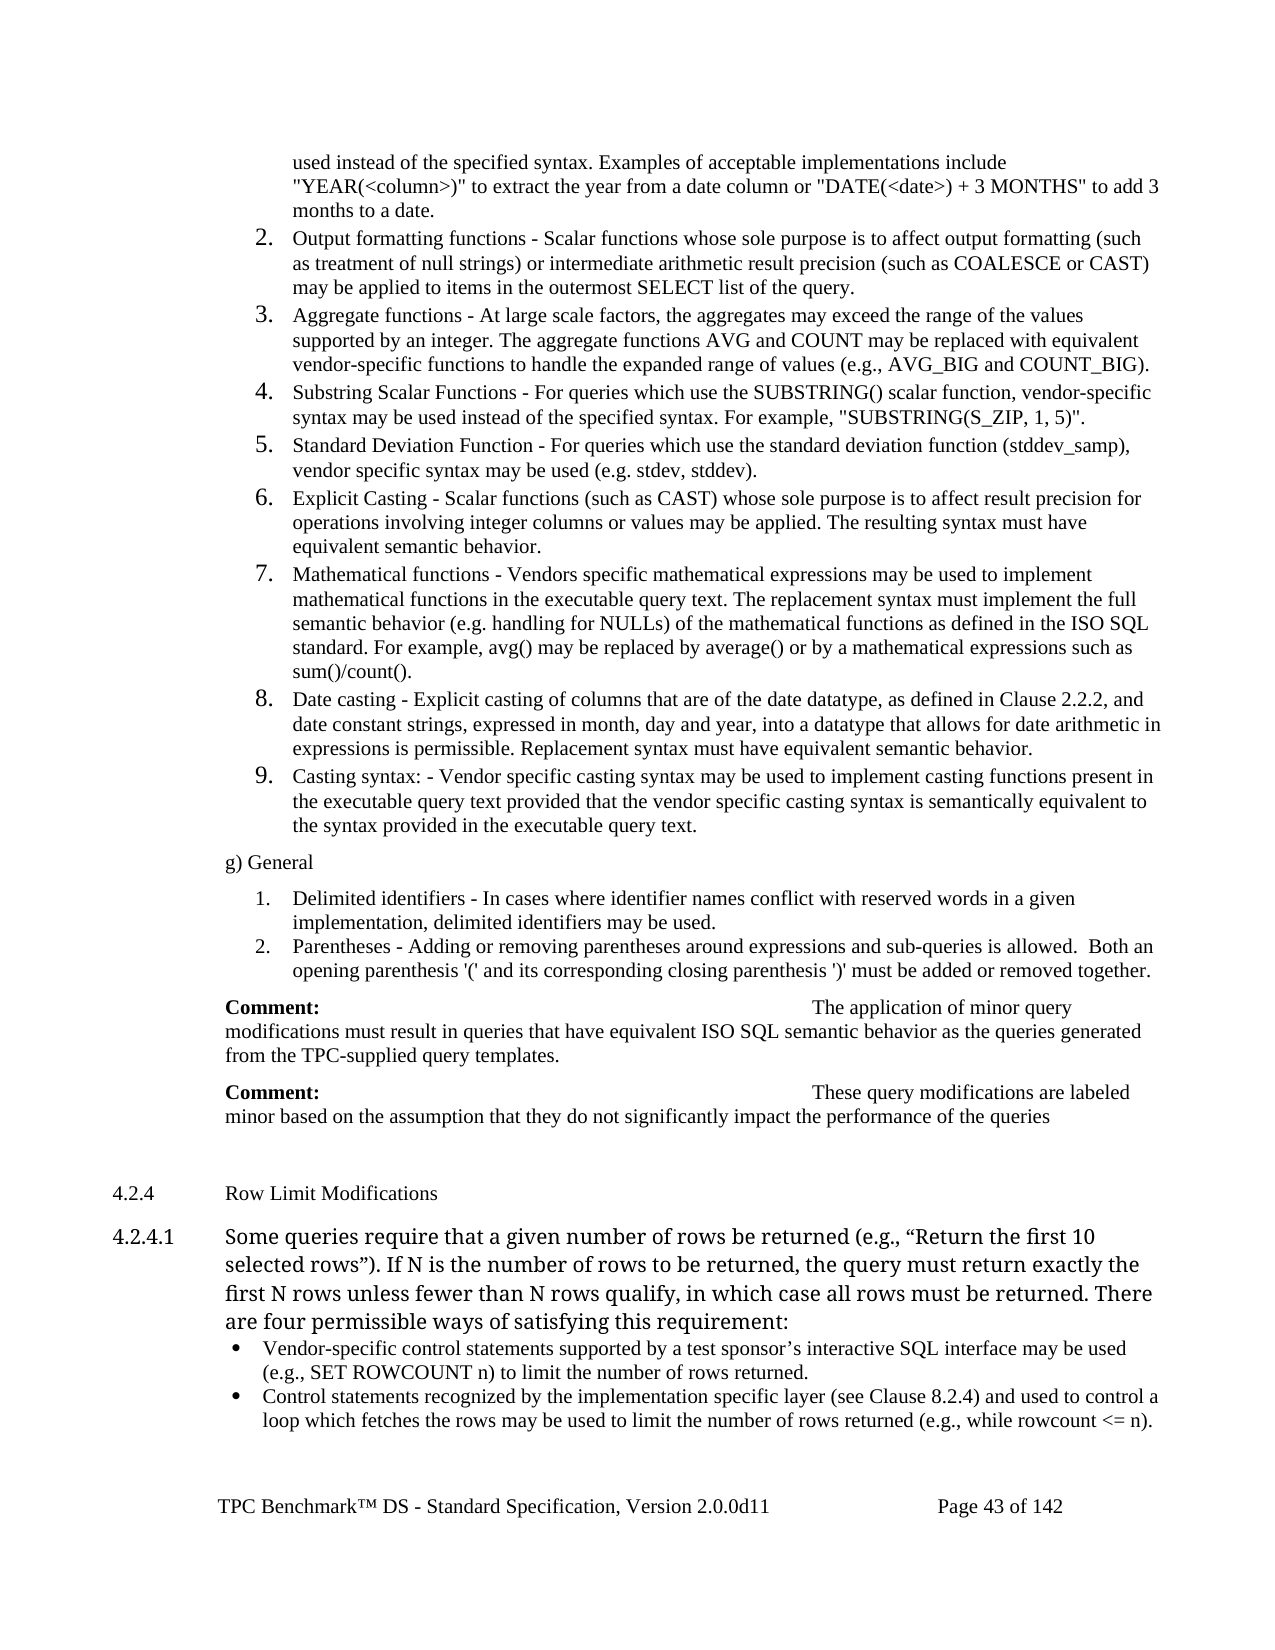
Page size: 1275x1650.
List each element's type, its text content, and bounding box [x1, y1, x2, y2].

list g) General [225, 850, 1162, 874]
list Substring Scalar Functions - For queries which use the SUBSTRING() scalar function, vendor-specific syntax may be used instead of the specified syntax. For example, "SUBSTRING(S_ZIP, 1, 5)". [255, 376, 1162, 429]
list Parentheses - Adding or removing parentheses around expressions and sub-queries is allowed. Both an opening parenthesis '(' and its corresponding closing parenthesis ')' must be added or removed together. [255, 934, 1162, 982]
list Casting syntax: - Vendor specific casting syntax may be used to implement casting functions present in the executable query text provided that the vendor specific casting syntax is semantically equivalent to the syntax provided in the executable query text. [255, 760, 1162, 837]
text The application of minor query modifications must result in queries that have equivalent ISO SQL semantic behavior as the queries generated from the TPC-supplied query templates. [225, 995, 1162, 1067]
text These query modifications are labeled minor based on the assumption that they do not significantly impact the performance of the queries [225, 1080, 1162, 1128]
list Standard Deviation Function - For queries which use the standard deviation function (stddev_samp), vendor specific syntax may be used (e.g. stdev, stddev). [255, 429, 1162, 482]
text Some queries require that a given number of rows be returned (e.g., “Return the first 10 selected rows”). If N is the number of rows to be returned, the query must return exactly the first N rows unless fewer than N rows qualify, in which case all rows must be returned. There are four permissible ways of satisfying this requirement: [112, 1222, 1162, 1336]
list Mathematical functions - Vendors specific mathematical expressions may be used to implement mathematical functions in the executable query text. The replacement syntax must implement the full semantic behavior (e.g. handling for NULLs) of the mathematical functions as defined in the ISO SQL standard. For example, avg() may be replaced by average() or by a mathematical expressions such as sum()/count(). [255, 558, 1162, 683]
list Delimited identifiers - In cases where identifier names conflict with reserved words in a given implementation, delimited identifiers may be used. [255, 886, 1162, 934]
list Aggregate functions - At large scale factors, the aggregates may exceed the range of the values supported by an integer. The aggregate functions AVG and COUNT may be replaced with equivalent vendor-specific functions to handle the expanded range of values (e.g., AVG_BIG and COUNT_BIG). [255, 299, 1162, 376]
list Explicit Casting - Scalar functions (such as CAST) whose sole purpose is to affect result precision for operations involving integer columns or values may be applied. The resulting syntax must have equivalent semantic behavior. [255, 482, 1162, 558]
list Output formatting functions - Scalar functions whose sole purpose is to affect output formatting (such as treatment of null strings) or intermediate arithmetic result precision (such as COALESCE or CAST) may be applied to items in the outermost SELECT list of the query. [255, 222, 1162, 299]
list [255, 150, 1162, 222]
list Vendor-specific control statements supported by a test sponsor’s interactive SQL interface may be used (e.g., SET ROWCOUNT n) to limit the number of rows returned. [232, 1336, 1162, 1384]
text Row Limit Modifications [112, 1181, 1162, 1205]
list Date casting - Explicit casting of columns that are of the date datatype, as defined in Clause 2.2.2, and date constant strings, expressed in month, day and year, into a datatype that allows for date arithmetic in expressions is permissible. Replacement syntax must have equivalent semantic behavior. [255, 683, 1162, 760]
